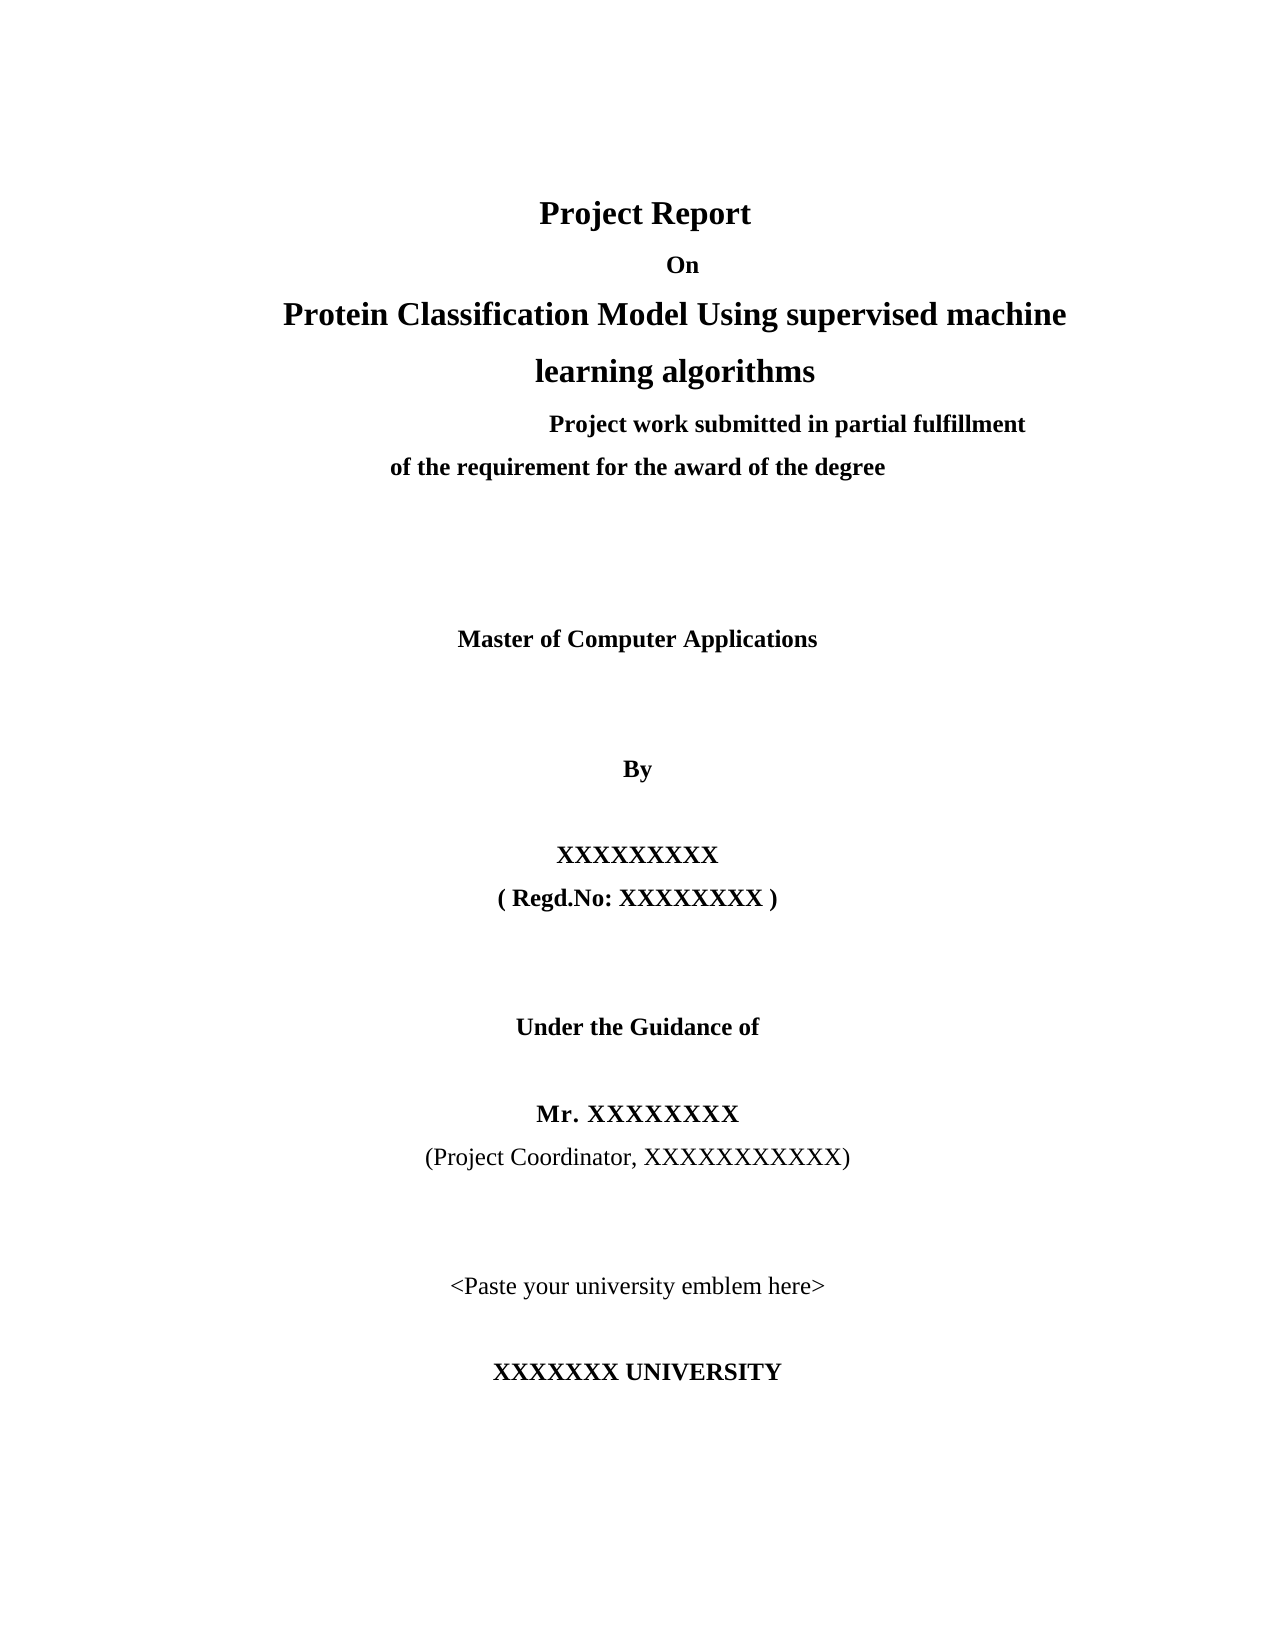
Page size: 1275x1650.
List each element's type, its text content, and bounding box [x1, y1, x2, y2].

subtitle (Project Coordinator, XXXXXXXXXXX) [150, 1142, 1125, 1171]
text of the requirement for the award of the degree [150, 452, 1125, 481]
text XXXXXXX UNIVERSITY [150, 1357, 1125, 1386]
subtitle Under the Guidance of [150, 1012, 1125, 1041]
text Project Report [165, 193, 1125, 231]
subtitle ( Regd.No: XXXXXXXX ) [150, 883, 1125, 912]
text Protein Classification Model Using supervised machine learning algorithms [225, 294, 1125, 389]
subtitle Mr. XXXXXXXX [150, 1099, 1125, 1127]
text By [150, 754, 1125, 782]
text Project work submitted in partial fulfillment [375, 409, 1125, 437]
text <Paste your university emblem here> [150, 1271, 1125, 1300]
text Master of Computer Applications [150, 624, 1125, 653]
subtitle XXXXXXXXX [150, 840, 1125, 869]
text On [165, 251, 1125, 279]
